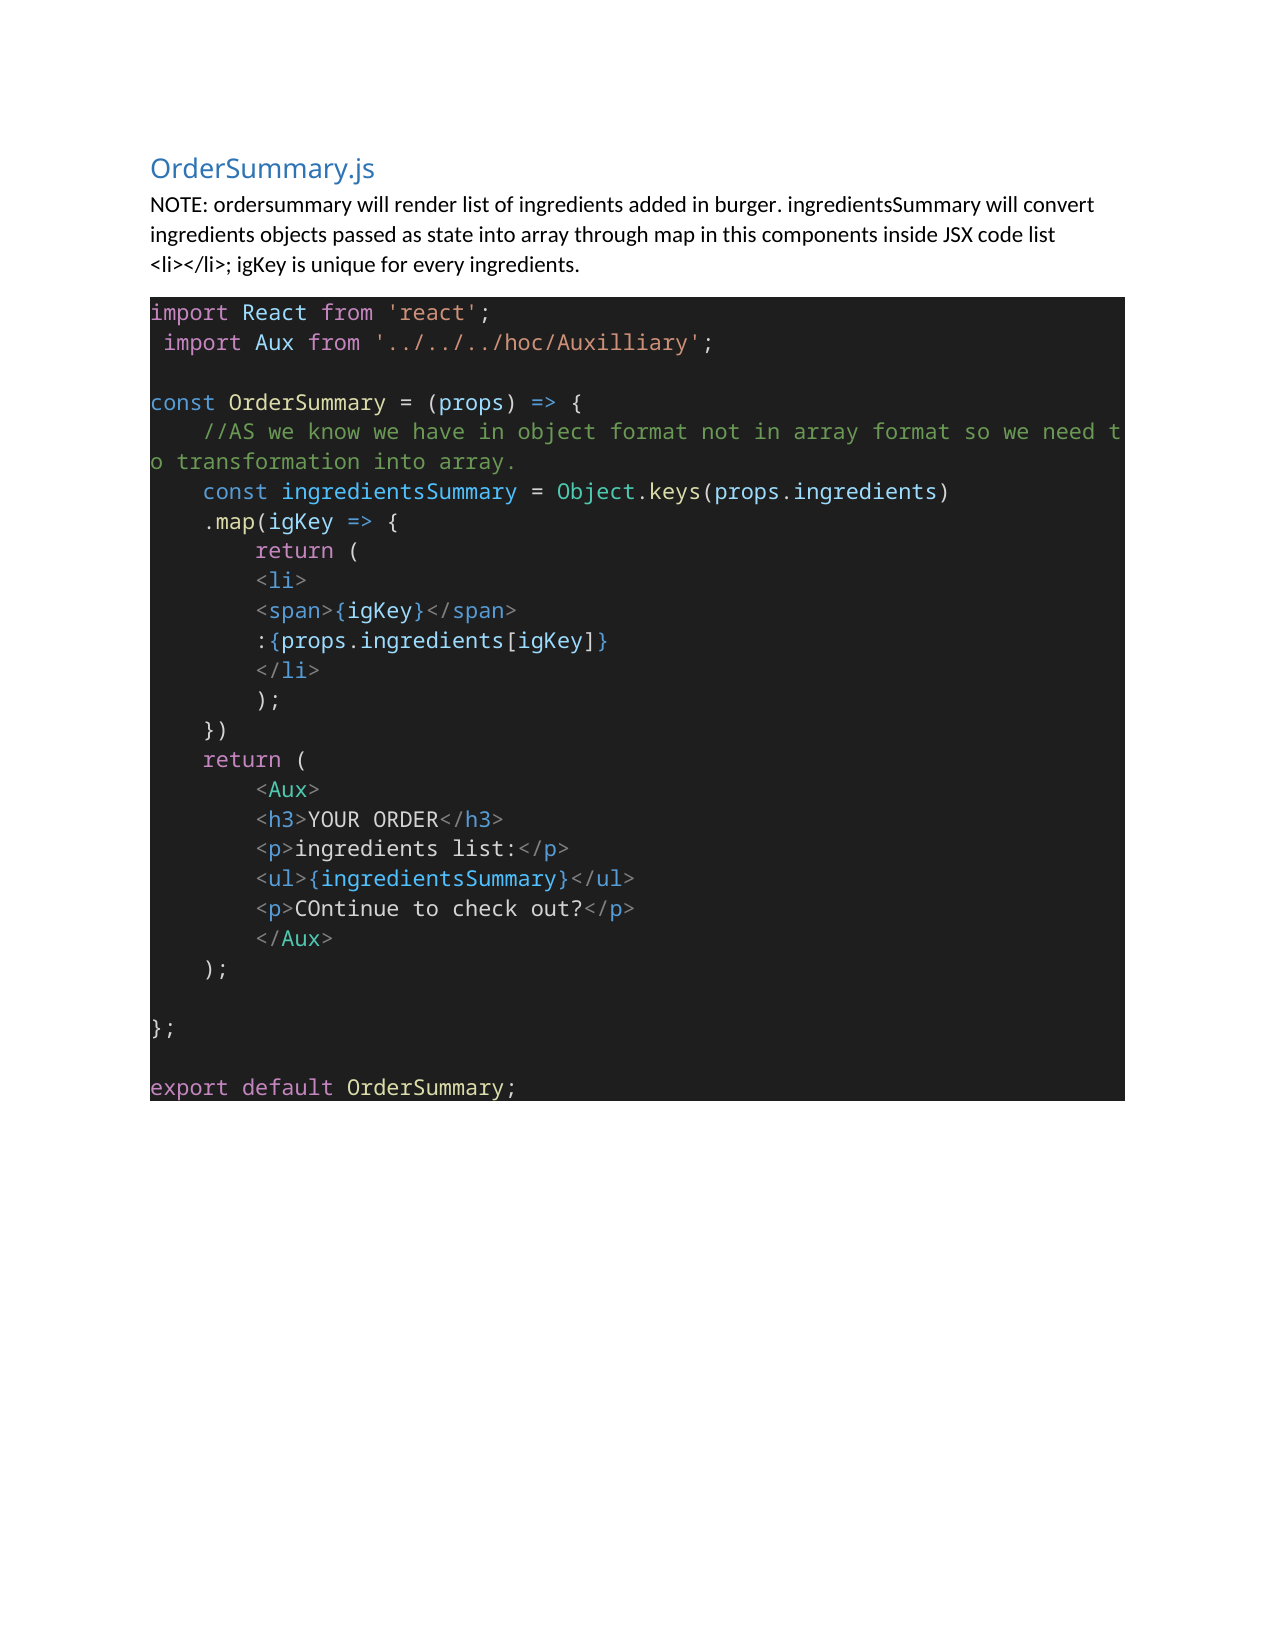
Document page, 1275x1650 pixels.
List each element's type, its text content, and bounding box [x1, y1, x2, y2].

text <p>ingredients list:</p> [150, 833, 1125, 863]
text }) [150, 714, 1125, 744]
text <p>COntinue to check out?</p> [150, 893, 1125, 923]
text ); [150, 684, 1125, 714]
text const OrderSummary = (props) => { [150, 386, 1125, 416]
text NOTE: ordersummary will render list of ingredients added in burger. ingredientsSummary will convert ingredients objects passed as state into array through map in this components inside JSX code list <li></li>; igKey is unique for every ingredients. [150, 190, 1125, 278]
text <h3>YOUR ORDER</h3> [150, 803, 1125, 833]
text <li> [150, 565, 1125, 595]
text </li> [150, 654, 1125, 684]
text .map(igKey => { [150, 506, 1125, 535]
text const ingredientsSummary = Object.keys(props.ingredients) [150, 476, 1125, 506]
subtitle OrderSummary.js [150, 150, 1125, 187]
text :{props.ingredients[igKey]} [150, 625, 1125, 654]
text ); [150, 952, 1125, 982]
text </Aux> [150, 923, 1125, 952]
text export default OrderSummary; [150, 1072, 1125, 1101]
text <ul>{ingredientsSummary}</ul> [150, 863, 1125, 893]
text //AS we know we have in object format not in array format so we need to transformation into array. [150, 416, 1125, 476]
text return ( [150, 535, 1125, 565]
text }; [150, 1012, 1125, 1042]
text import Aux from '../../../hoc/Auxilliary'; [150, 327, 1125, 357]
text import React from 'react'; [150, 297, 1125, 327]
text <span>{igKey}</span> [150, 595, 1125, 625]
text return ( [150, 744, 1125, 774]
text <Aux> [150, 774, 1125, 803]
